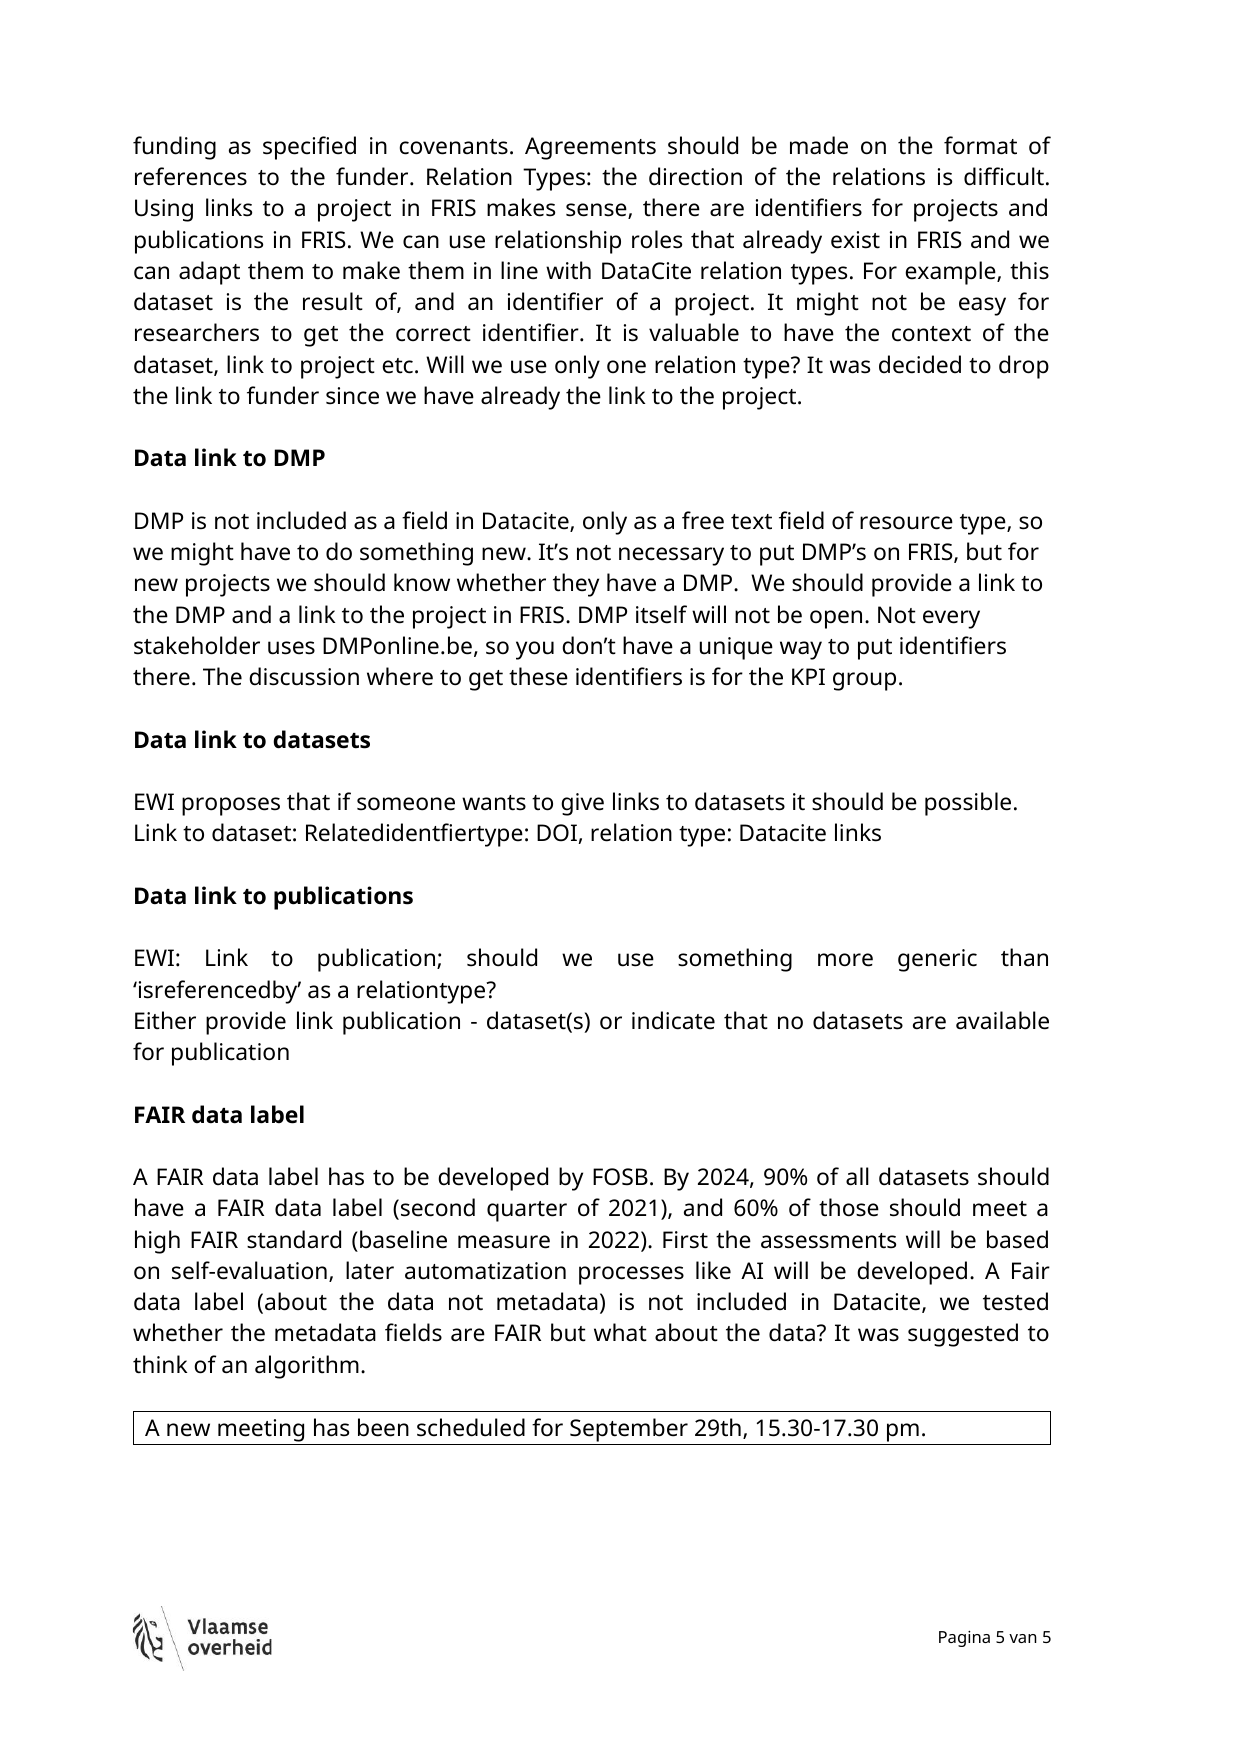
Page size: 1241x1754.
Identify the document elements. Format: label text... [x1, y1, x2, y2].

text Data link to datasets [133, 724, 1051, 755]
text EWI proposes that if someone wants to give links to datasets it should be possible. [133, 786, 1051, 817]
text Data link to publications [133, 880, 1051, 911]
table_header A new meeting has been scheduled for September 29th, 15.30-17.30 pm. [134, 1412, 1050, 1443]
text DMP is not included as a field in Datacite, only as a free text field of resource type, so we might have to do something new. It’s not necessary to put DMP’s on FRIS, but for new projects we should know whether they have a DMP. We should provide a link to the DMP and a link to the project in FRIS. DMP itself will not be open. Not every stakeholder uses DMPonline.be, so you don’t have a unique way to put identifiers there. The discussion where to get these identifiers is for the KPI group. [133, 505, 1051, 692]
text Link to dataset: Relatedidentfiertype: DOI, relation type: Datacite links [133, 817, 1051, 849]
text EWI: Link to publication; should we use something more generic than ‘isreferencedby’ as a relationtype? [133, 942, 1051, 1005]
text A FAIR data label has to be developed by FOSB. By 2024, 90% of all datasets should have a FAIR data label (second quarter of 2021), and 60% of those should meet a high FAIR standard (baseline measure in 2022). First the assessments will be based on self-evaluation, later automatization processes like AI will be developed. A Fair data label (about the data not metadata) is not included in Datacite, we tested whether the metadata fields are FAIR but what about the data? It was suggested to think of an algorithm. [133, 1161, 1051, 1380]
text FAIR data label [133, 1099, 1051, 1130]
text Either provide link publication - dataset(s) or indicate that no datasets are available for publication [133, 1005, 1051, 1067]
text Data link to DMP [133, 442, 1051, 474]
picture [132, 1606, 272, 1671]
